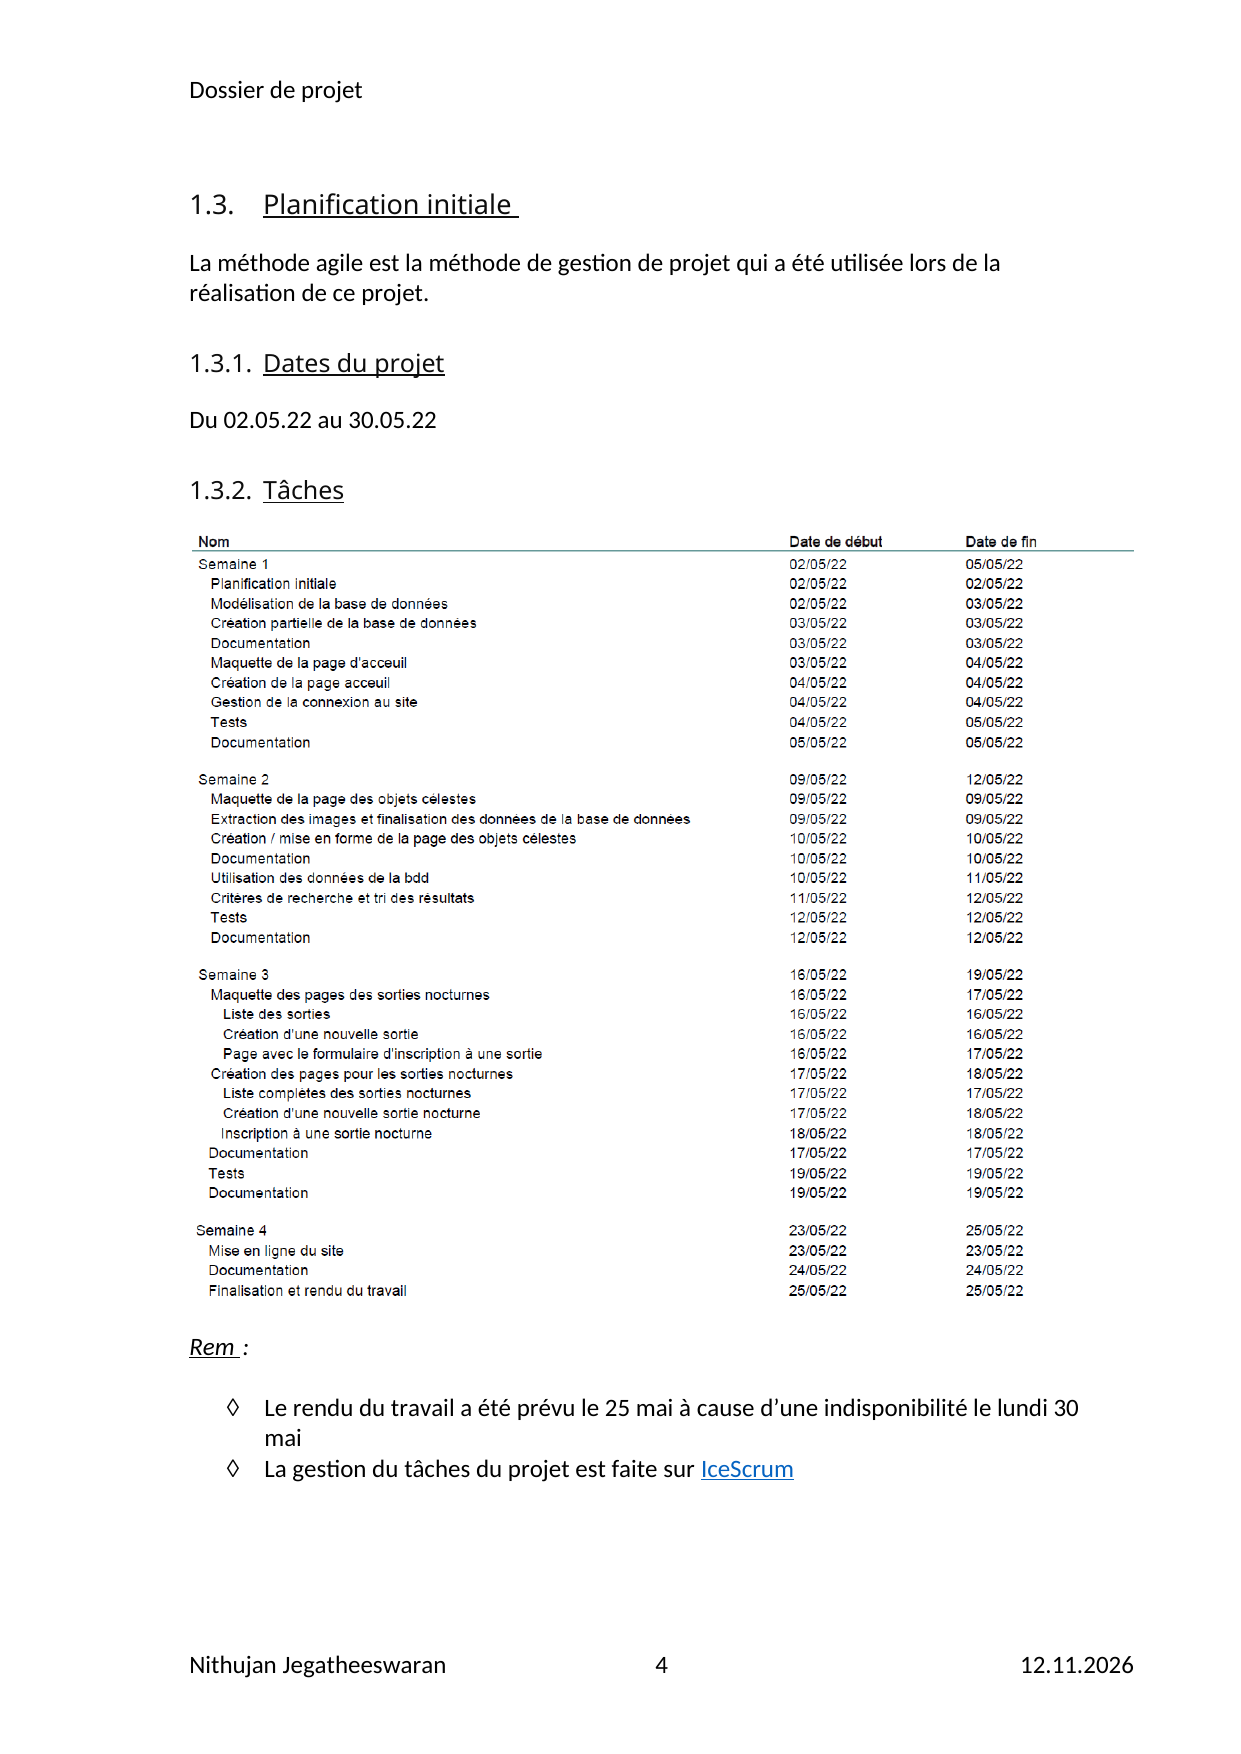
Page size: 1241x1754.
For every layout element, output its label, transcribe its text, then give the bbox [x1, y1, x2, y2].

subtitle Planification initiale [189, 185, 1092, 222]
text Du 02.05.22 au 30.05.22 [189, 405, 1092, 435]
subtitle Tâches [189, 473, 1092, 507]
subtitle Dates du projet [189, 346, 1092, 380]
text Rem : [189, 1331, 1092, 1361]
list Le rendu du travail a été prévu le 25 mai à cause d’une indisponibilité le lundi 30 mai [227, 1392, 1092, 1453]
picture [189, 531, 1134, 1301]
list La gestion du tâches du projet est faite sur IceScrum [227, 1453, 1092, 1483]
text La méthode agile est la méthode de gestion de projet qui a été utilisée lors de la réalisation de ce projet. [189, 247, 1092, 308]
